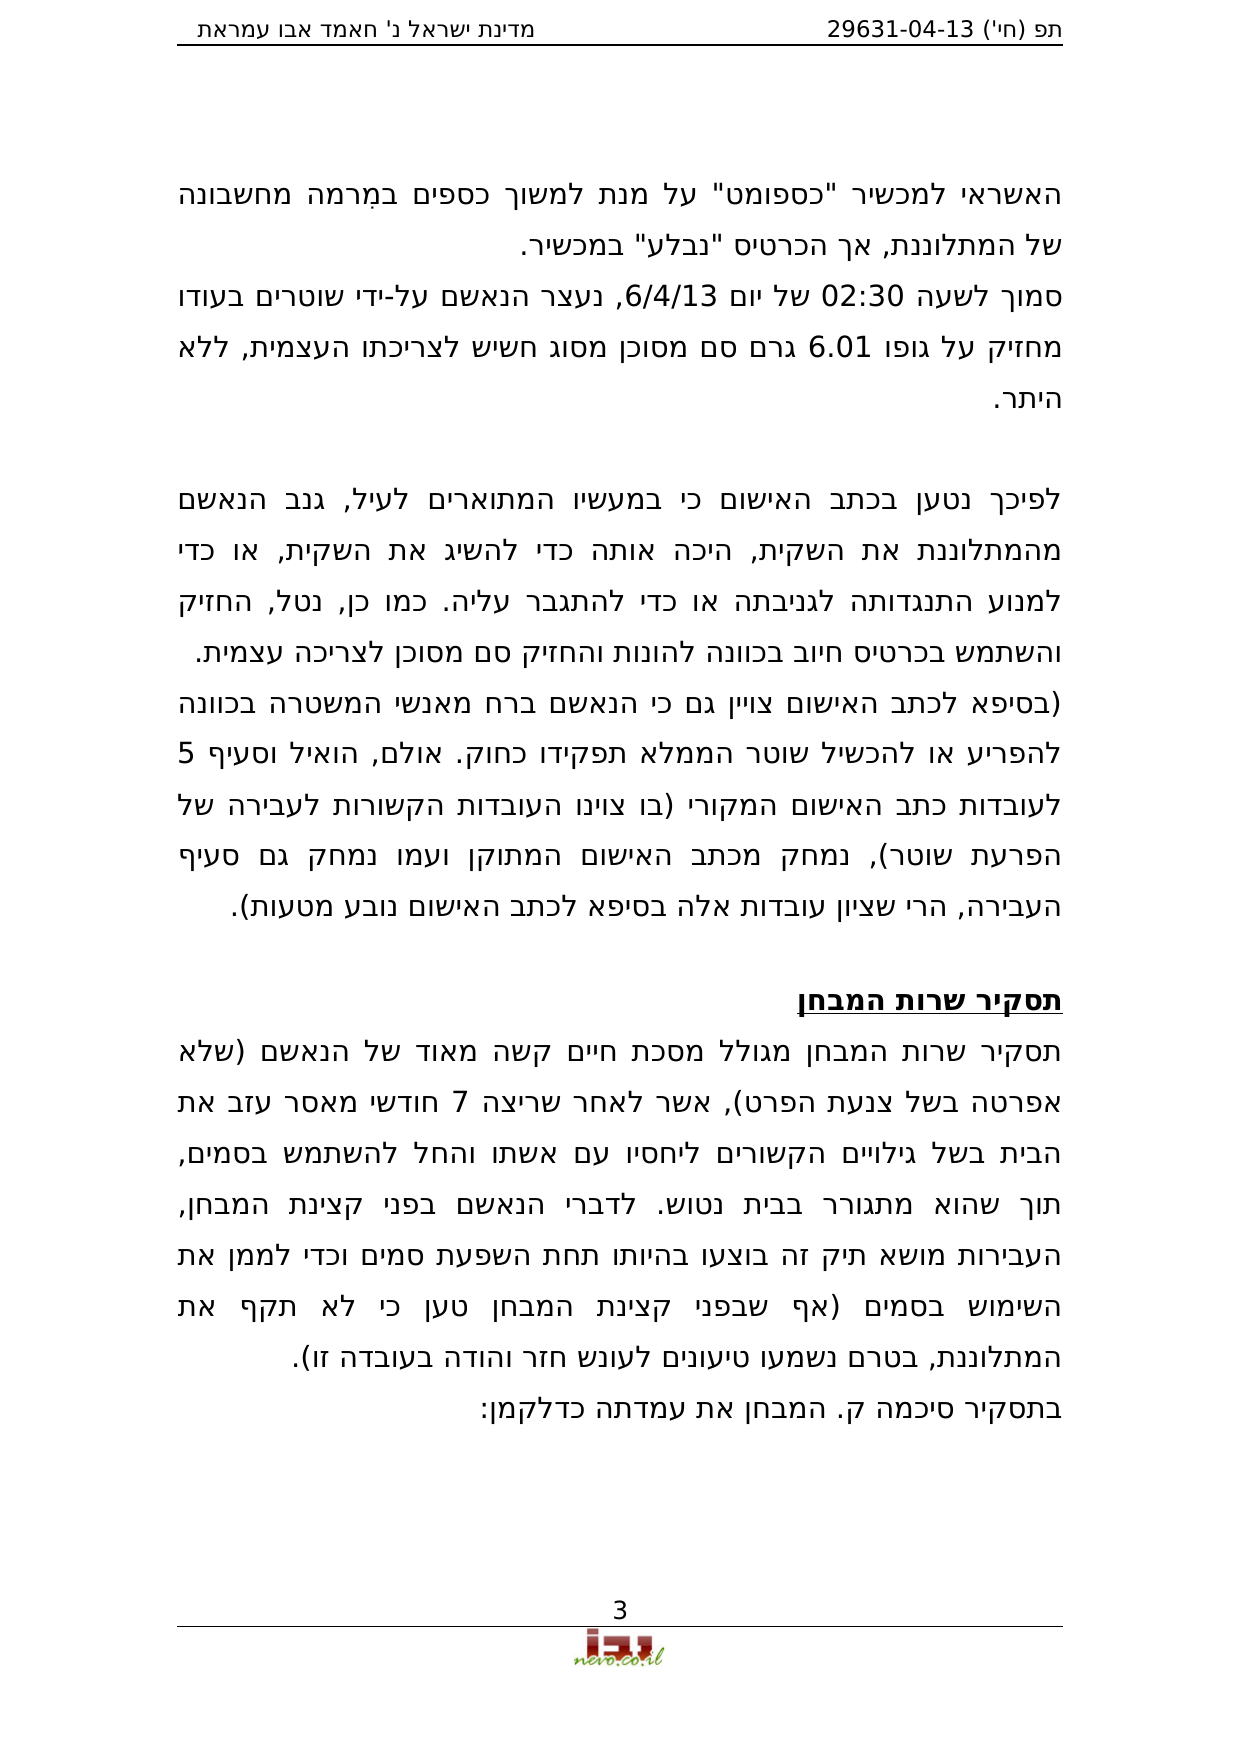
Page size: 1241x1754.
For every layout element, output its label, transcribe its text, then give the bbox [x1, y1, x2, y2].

picture [574, 1628, 666, 1667]
text לפיכך נטען בכתב האישום כי במעשיו המתוארים לעיל, גנב הנאשם מהמתלוננת את השקית, היכה אותה כדי להשיג את השקית, או כדי למנוע התנגדותה לגניבתה או כדי להתגבר עליה. כמו כן, נטל, החזיק והשתמש בכרטיס חיוב בכוונה להונות והחזיק סם מסוכן לצריכה עצמית. [177, 482, 1063, 669]
text תסקיר שרות המבחן מגולל מסכת חיים קשה מאוד של הנאשם (שלא אפרטה בשל צנעת הפרט), אשר לאחר שריצה 7 חודשי מאסר עזב את הבית בשל גילויים הקשורים ליחסיו עם אשתו והחל להשתמש בסמים, תוך שהוא מתגורר בבית נטוש. לדברי הנאשם בפני קצינת המבחן, העבירות מושא תיק זה בוצעו בהיותו תחת השפעת סמים וכדי לממן את השימוש בסמים (אף שבפני קצינת המבחן טען כי לא תקף את המתלוננת, בטרם נשמעו טיעונים לעונש חזר והודה בעובדה זו). [177, 1035, 1063, 1374]
text בתסקיר סיכמה ק. המבחן את עמדתה כדלקמן: [177, 1391, 1063, 1425]
text (בסיפא לכתב האישום צויין גם כי הנאשם ברח מאנשי המשטרה בכוונה להפריע או להכשיל שוטר הממלא תפקידו כחוק. אולם, הואיל וסעיף 5 לעובדות כתב האישום המקורי (בו צוינו העובדות הקשורות לעבירה של הפרעת שוטר), נמחק מכתב האישום המתוקן ועמו נמחק גם סעיף העבירה, הרי שציון עובדות אלה בסיפא לכתב האישום נובע מטעות). [177, 686, 1063, 924]
text סמוך לשעה 02:30 של יום 6/4/13, נעצר הנאשם על-ידי שוטרים בעודו מחזיק על גופו 6.01 גרם סם מסוכן מסוג חשיש לצריכתו העצמית, ללא היתר. [177, 279, 1063, 415]
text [177, 177, 1063, 262]
text תסקיר שרות המבחן [177, 984, 1063, 1018]
